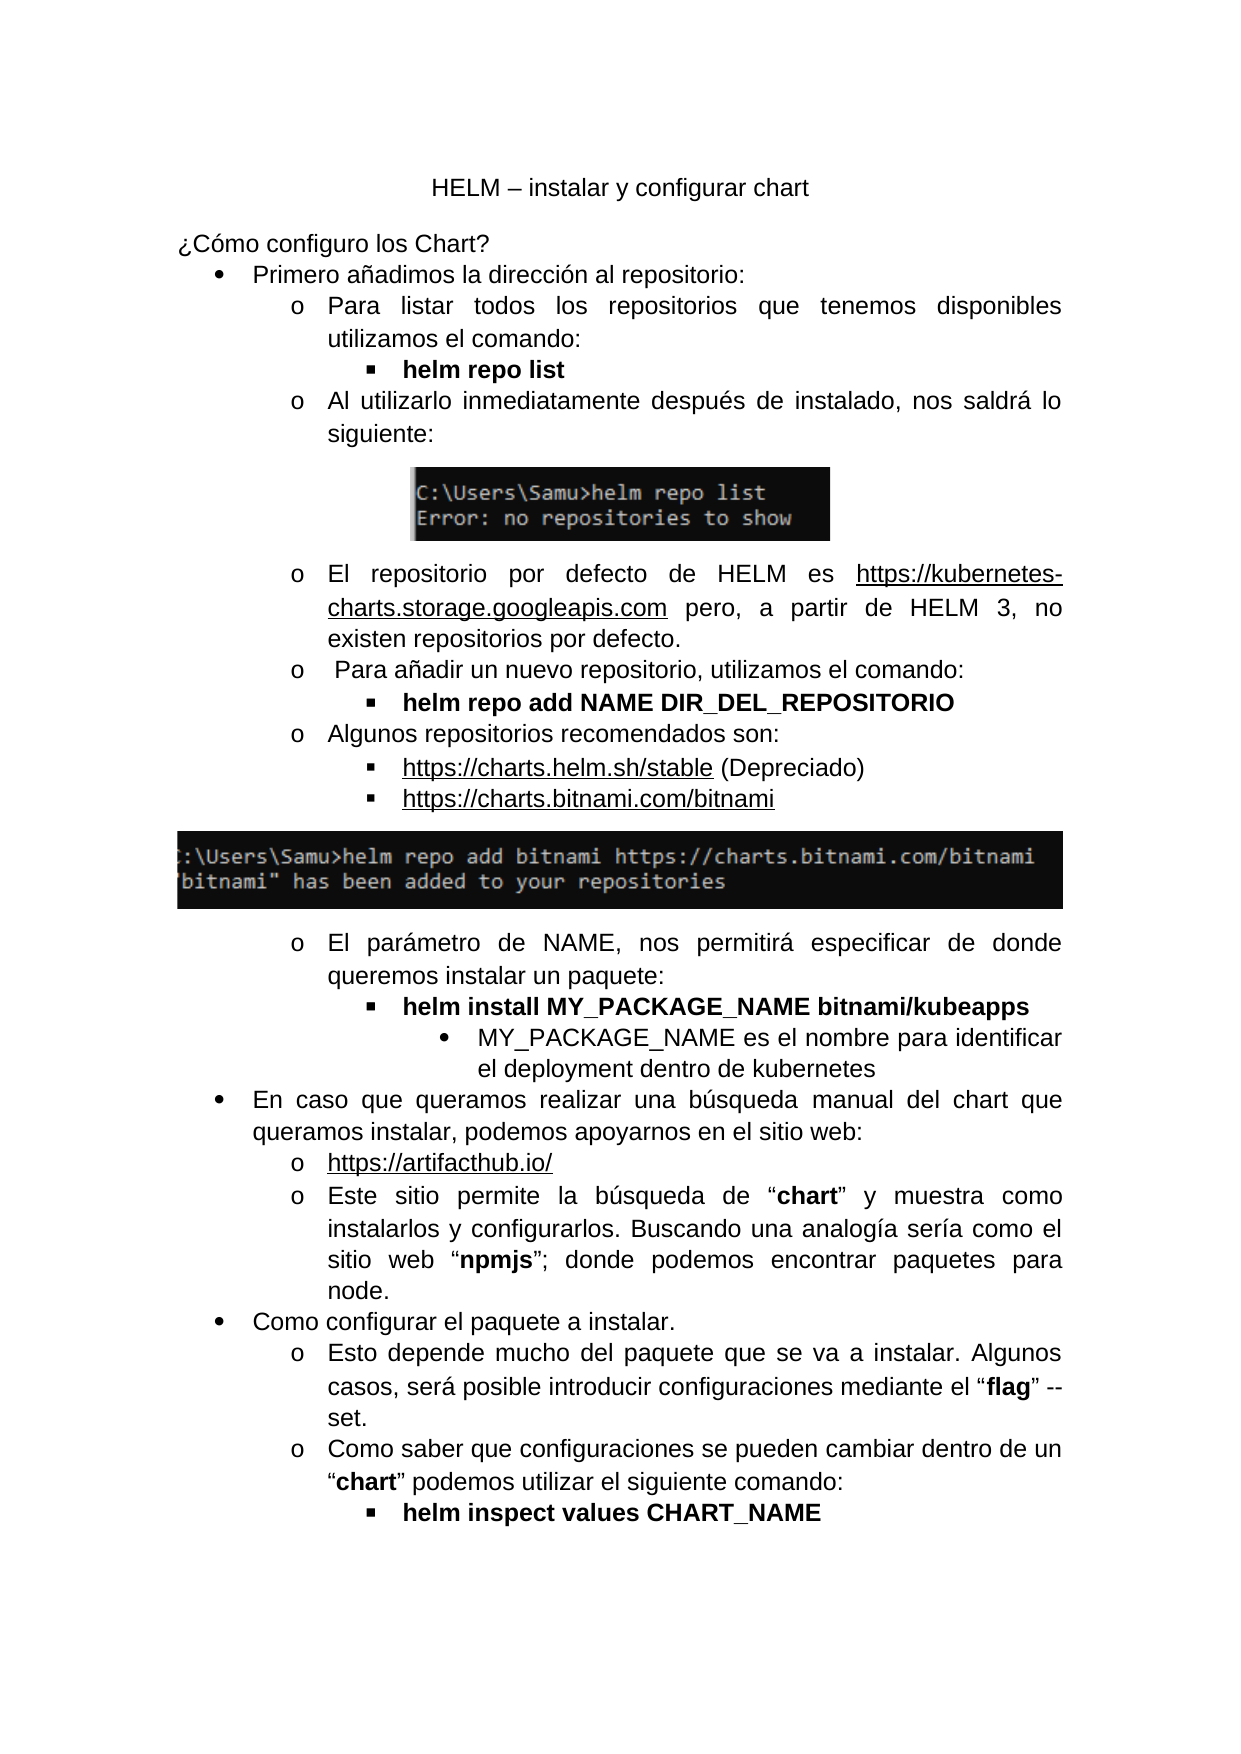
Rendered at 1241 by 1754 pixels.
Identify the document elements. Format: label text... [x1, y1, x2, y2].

list helm repo add NAME DIR_DEL_REPOSITORIO [365, 688, 1063, 717]
list https://charts.bitnami.com/bitnami [365, 784, 1063, 813]
list Este sitio permite la búsqueda de “chart” y muestra como instalarlos y configurarlos. Buscando una analogía sería como el sitio web “npmjs”; donde podemos encontrar paquetes para node. [290, 1181, 1063, 1305]
list helm inspect values CHART_NAME [365, 1498, 1063, 1527]
list Como configurar el paquete a instalar. [215, 1307, 1063, 1336]
list helm install MY_PACKAGE_NAME bitnami/kubeapps [365, 992, 1063, 1021]
subtitle ¿Cómo configuro los Chart? [177, 229, 1063, 257]
list Primero añadimos la dirección al repositorio: [215, 260, 1063, 288]
subtitle HELM – instalar y configurar chart [177, 173, 1063, 201]
list El parámetro de NAME, nos permitirá especificar de donde queremos instalar un paquete: [290, 928, 1063, 990]
list Esto depende mucho del paquete que se va a instalar. Algunos casos, será posible introducir configuraciones mediante el “flag” --set. [290, 1338, 1063, 1431]
list Para añadir un nuevo repositorio, utilizamos el comando: [290, 655, 1063, 686]
list helm repo list [365, 355, 1063, 384]
picture [177, 831, 1063, 909]
list Al utilizarlo inmediatamente después de instalado, nos saldrá lo siguiente: [290, 386, 1063, 448]
list En caso que queramos realizar una búsqueda manual del chart que queramos instalar, podemos apoyarnos en el sitio web: [215, 1085, 1063, 1145]
list https://charts.helm.sh/stable (Depreciado) [365, 753, 1063, 781]
list Para listar todos los repositorios que tenemos disponibles utilizamos el comando: [290, 291, 1063, 353]
list El repositorio por defecto de HELM es https://kubernetes-charts.storage.googleapis.com pero, a partir de HELM 3, no existen repositorios por defecto. [290, 559, 1063, 652]
list MY_PACKAGE_NAME es el nombre para identificar el deployment dentro de kubernetes [440, 1023, 1063, 1083]
list Como saber que configuraciones se pueden cambiar dentro de un “chart” podemos utilizar el siguiente comando: [290, 1434, 1063, 1496]
list Algunos repositorios recomendados son: [290, 719, 1063, 750]
picture [410, 467, 831, 541]
list https://artifacthub.io/ [290, 1147, 1063, 1178]
